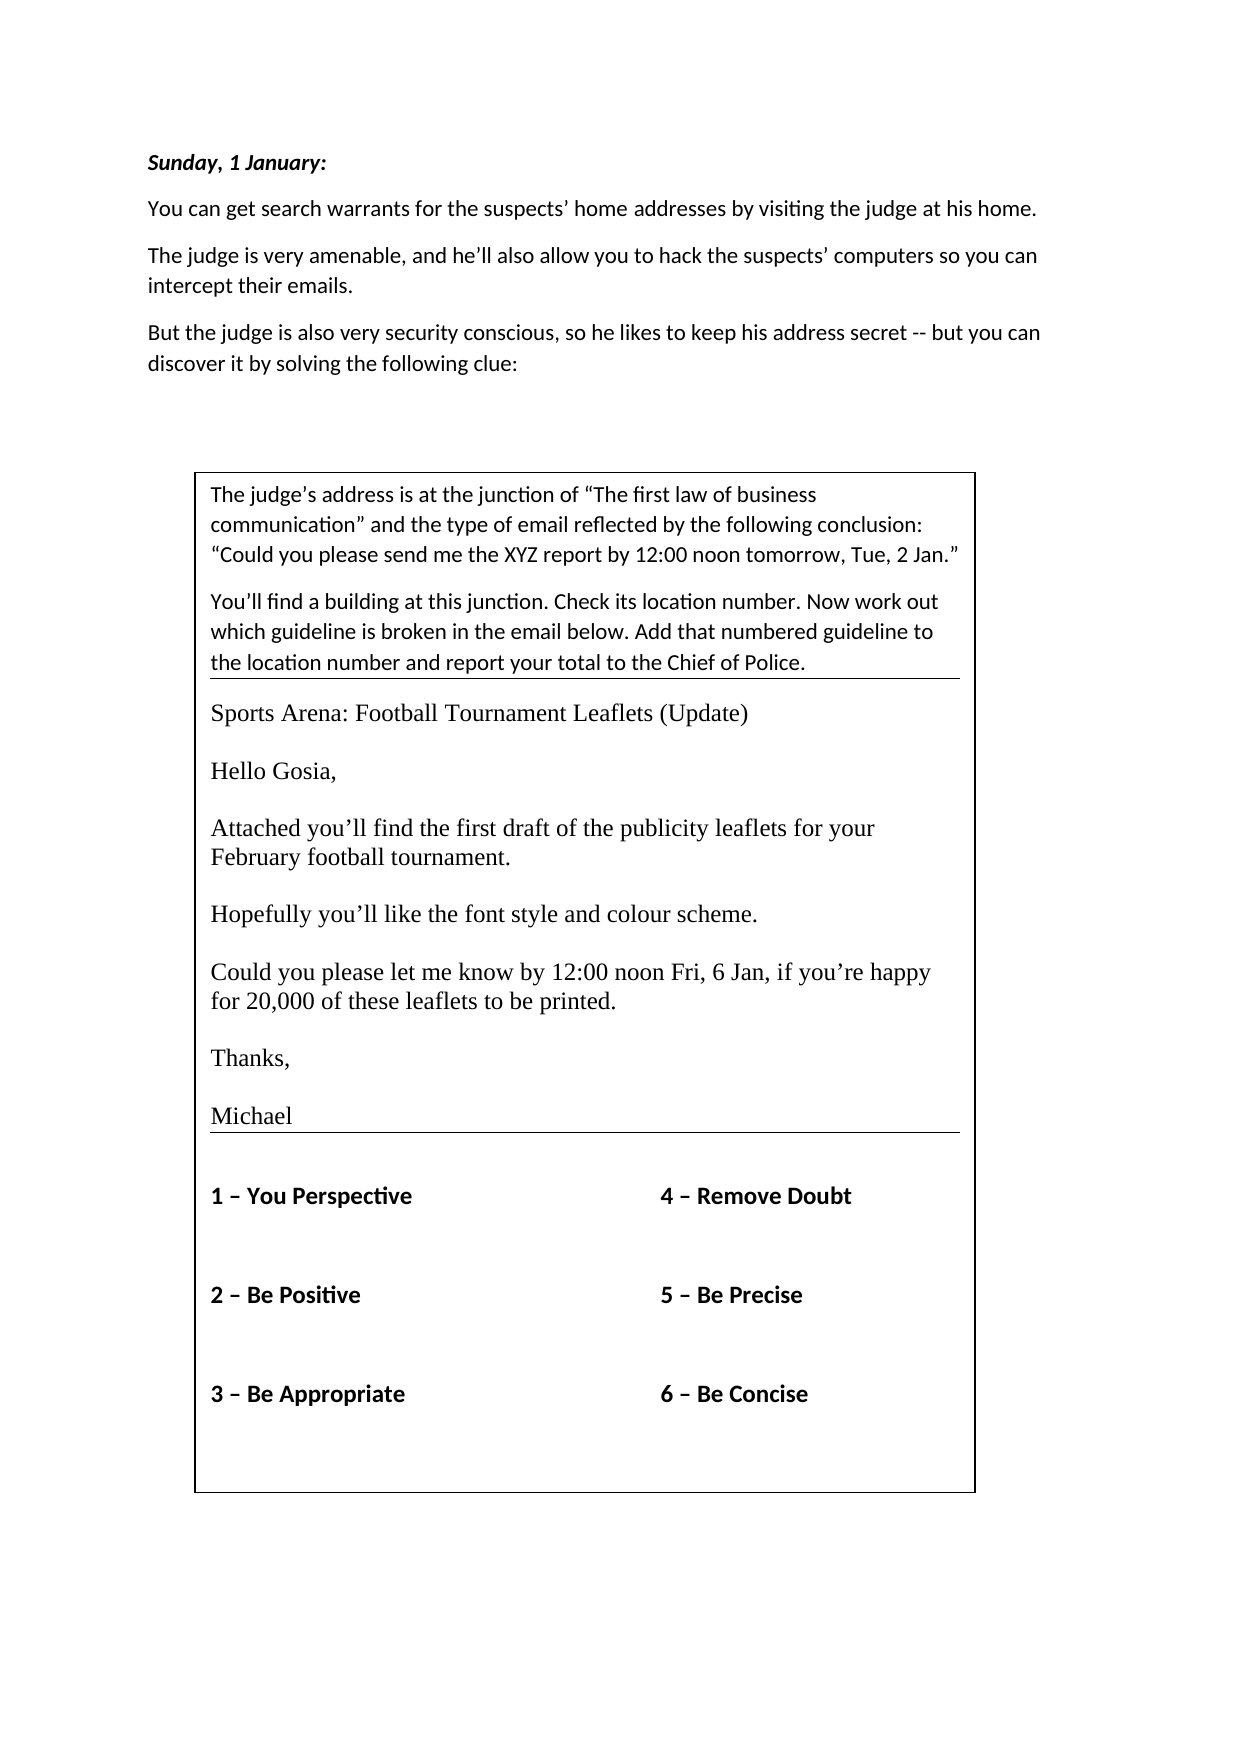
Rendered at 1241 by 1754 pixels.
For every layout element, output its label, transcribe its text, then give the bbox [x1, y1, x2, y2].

text The judge is very amenable, and he’ll also allow you to hack the suspects’ computers so you can intercept their emails. [148, 241, 1093, 299]
text You can get search warrants for the suspects’ home addresses by visiting the judge at his home. [148, 194, 1093, 222]
text Sunday, 1 January: [148, 148, 1093, 176]
text But the judge is also very security conscious, so he likes to keep his address secret -- but you can discover it by solving the following clue: [148, 318, 1093, 377]
